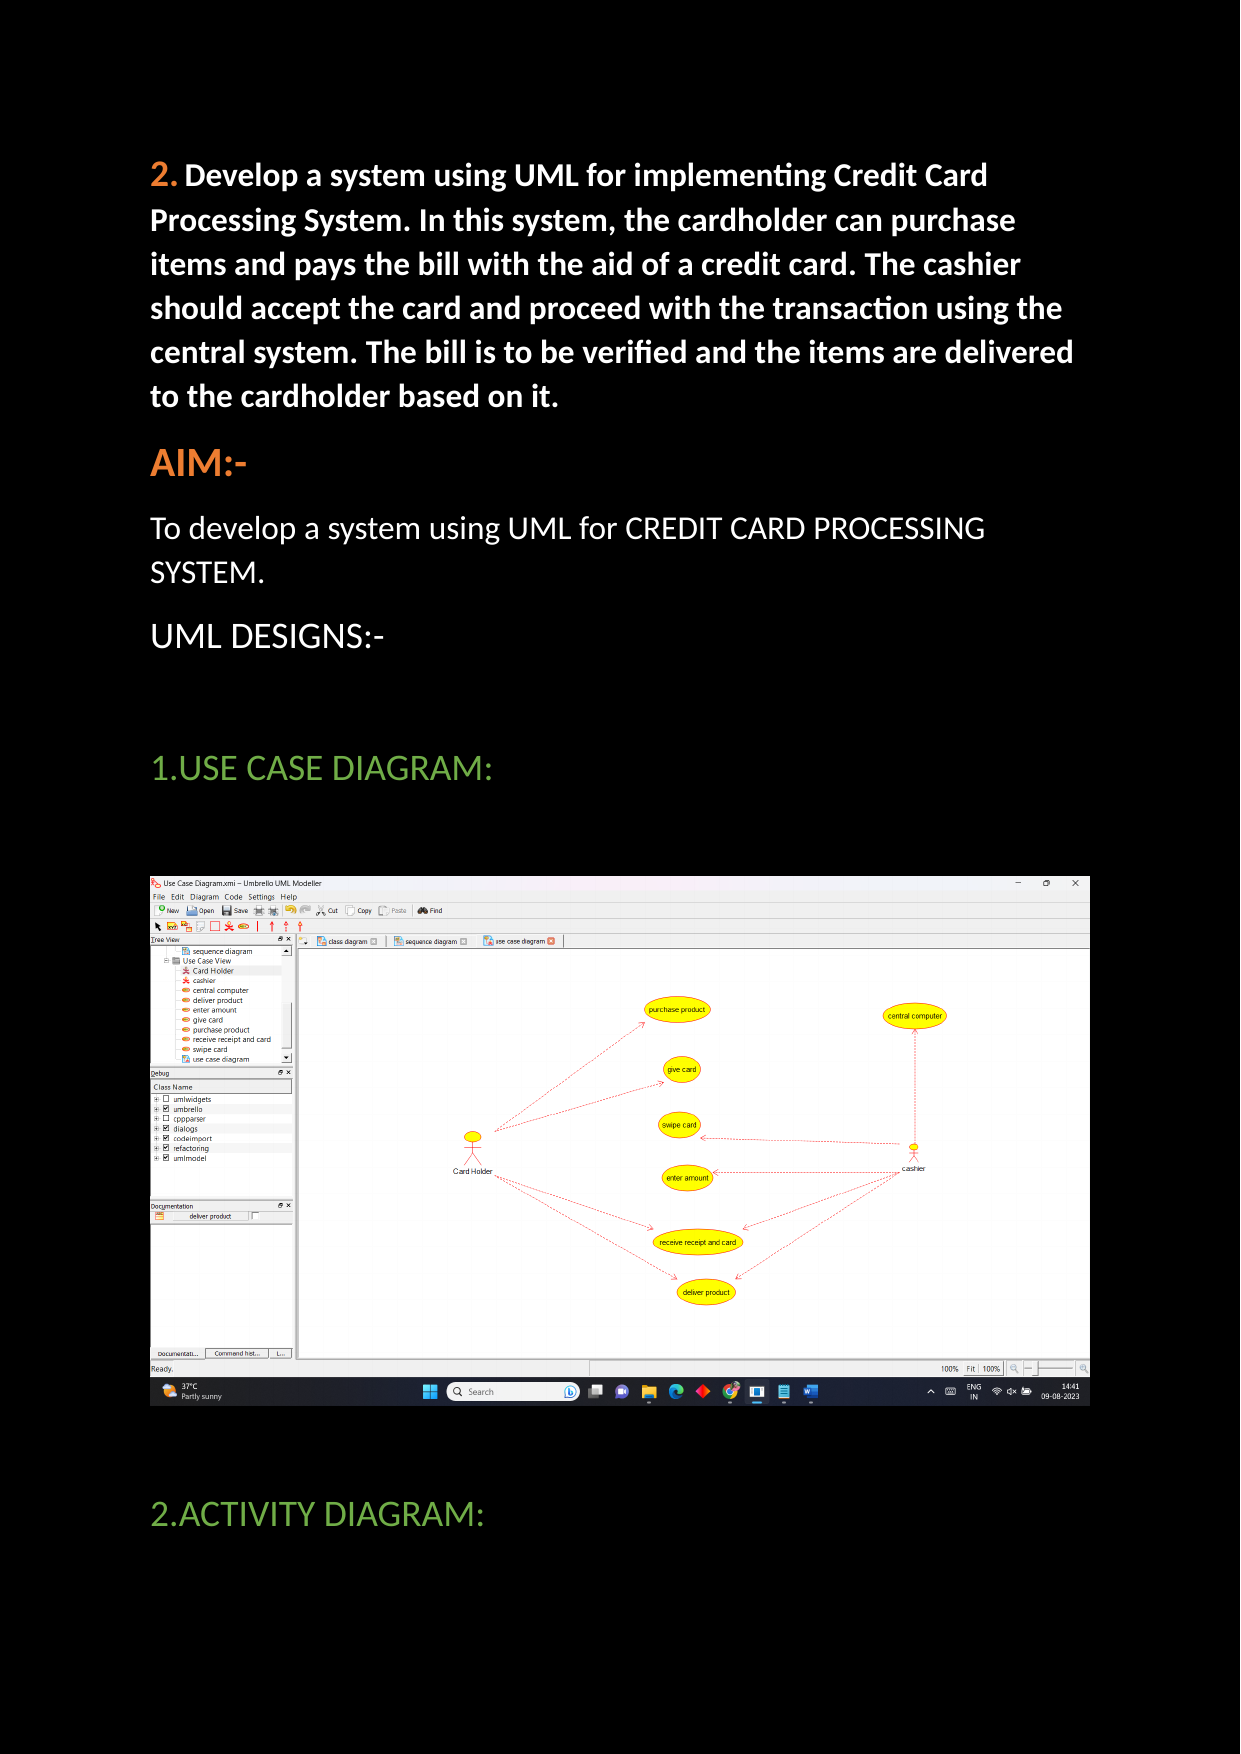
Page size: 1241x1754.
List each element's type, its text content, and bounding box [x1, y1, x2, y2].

text 1.USE CASE DIAGRAM: [150, 744, 1090, 790]
text 2.ACTIVITY DIAGRAM: [150, 1490, 1090, 1536]
picture [150, 876, 1090, 1406]
text To develop a system using UML for CREDIT CARD PROCESSING SYSTEM. [150, 507, 1090, 592]
text AIM:- [150, 436, 1090, 486]
text 2. Develop a system using UML for implementing Credit Card Processing System. In this system, the cardholder can purchase items and pays the bill with the aid of a credit card. The cashier should accept the card and proceed with the transaction using the central system. The bill is to be verified and the items are delivered to the cardholder based on it. [150, 150, 1090, 416]
text UML DESIGNS:- [150, 612, 1090, 657]
